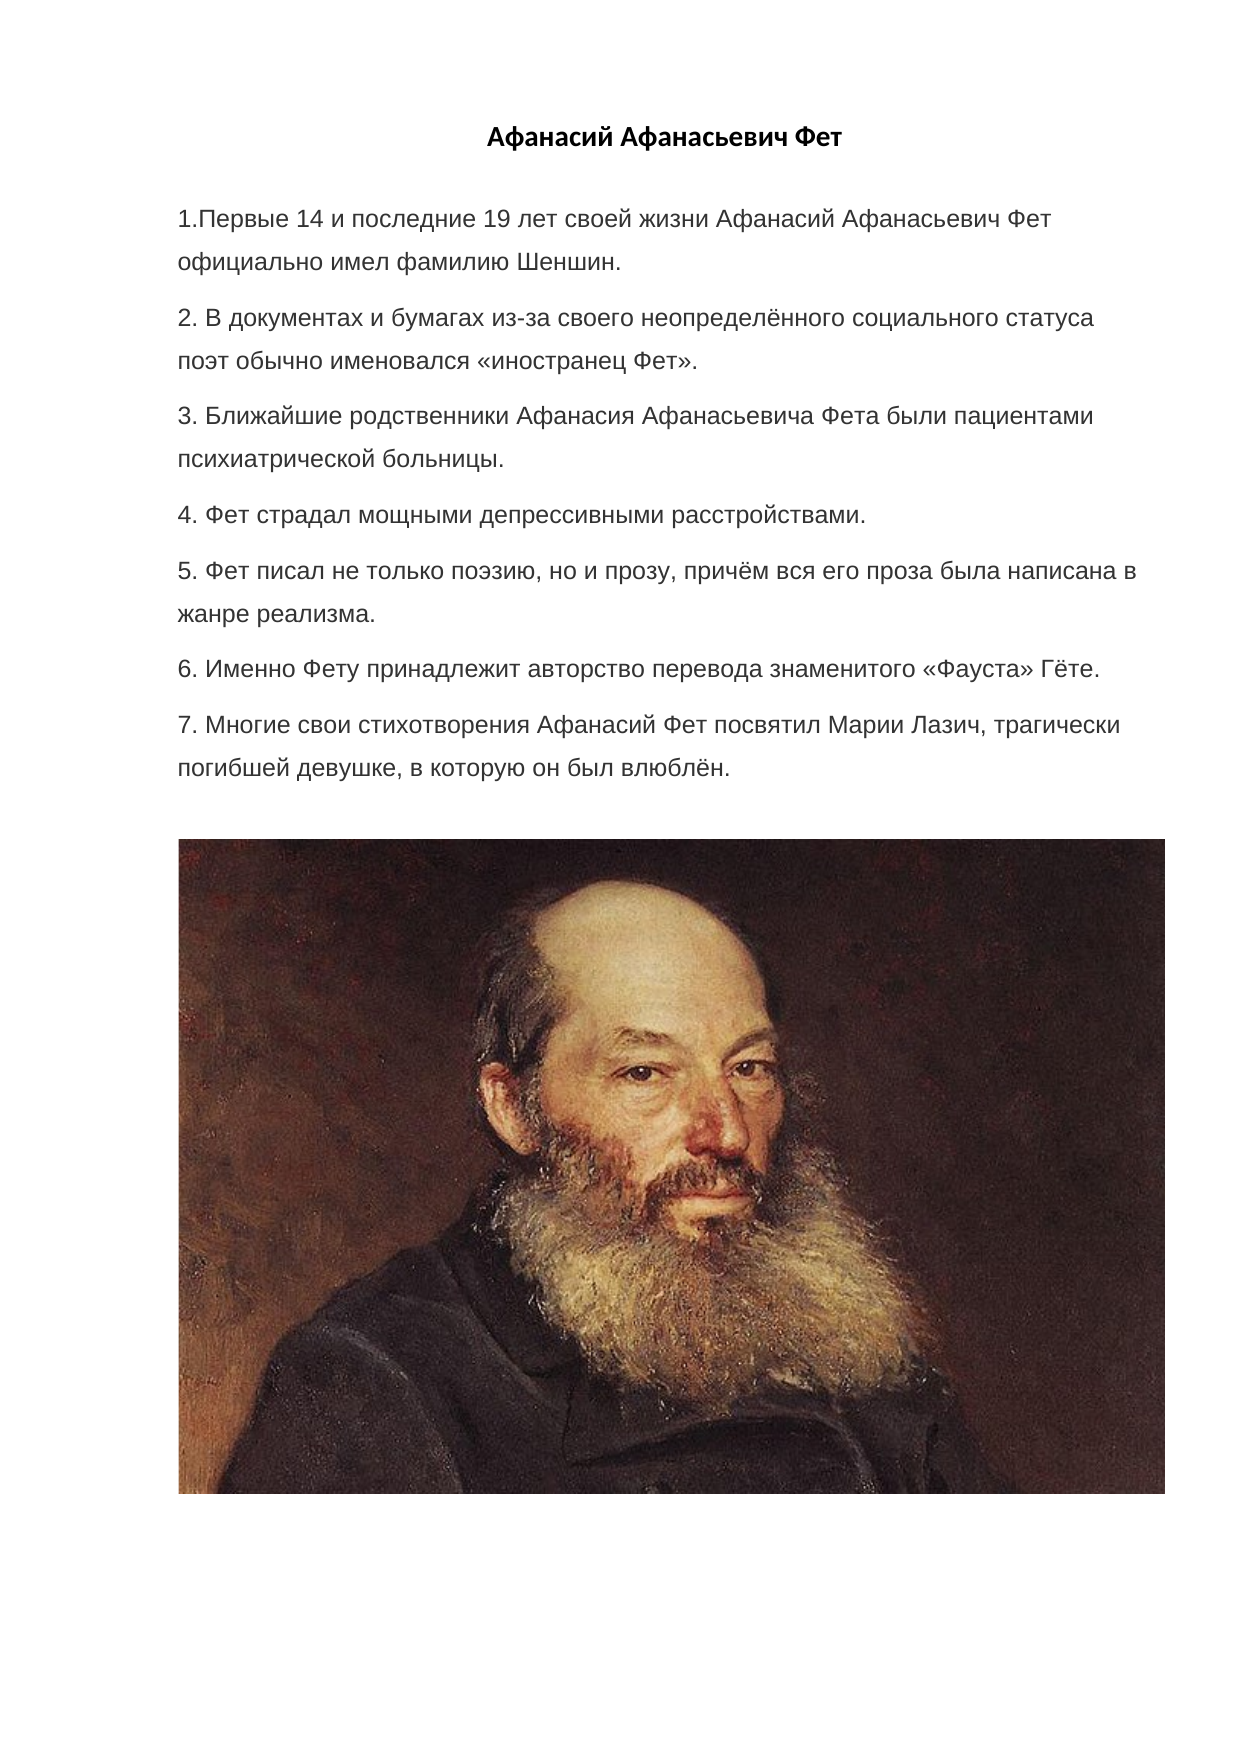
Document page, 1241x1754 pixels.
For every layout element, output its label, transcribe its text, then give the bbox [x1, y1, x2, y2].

text Афанасий Афанасьевич Фет [177, 118, 1152, 154]
picture [177, 839, 1163, 1491]
text 3. Ближайшие родственники Афанасия Афанасьевича Фета были пациентами психиатрической больницы. [177, 401, 1152, 473]
text 6. Именно Фету принадлежит авторство перевода знаменитого «Фауста» Гёте. [177, 654, 1152, 683]
text 1.Первые 14 и последние 19 лет своей жизни Афанасий Афанасьевич Фет официально имел фамилию Шеншин. [177, 204, 1152, 276]
text 2. В документах и бумагах из-за своего неопределённого социального статуса поэт обычно именовался «иностранец Фет». [177, 302, 1152, 374]
text 7. Многие свои стихотворения Афанасий Фет посвятил Марии Лазич, трагически погибшей девушке, в которую он был влюблён. [177, 710, 1152, 782]
text 5. Фет писал не только поэзию, но и прозу, причём вся его проза была написана в жанре реализма. [177, 556, 1152, 627]
text 4. Фет страдал мощными депрессивными расстройствами. [177, 500, 1152, 529]
